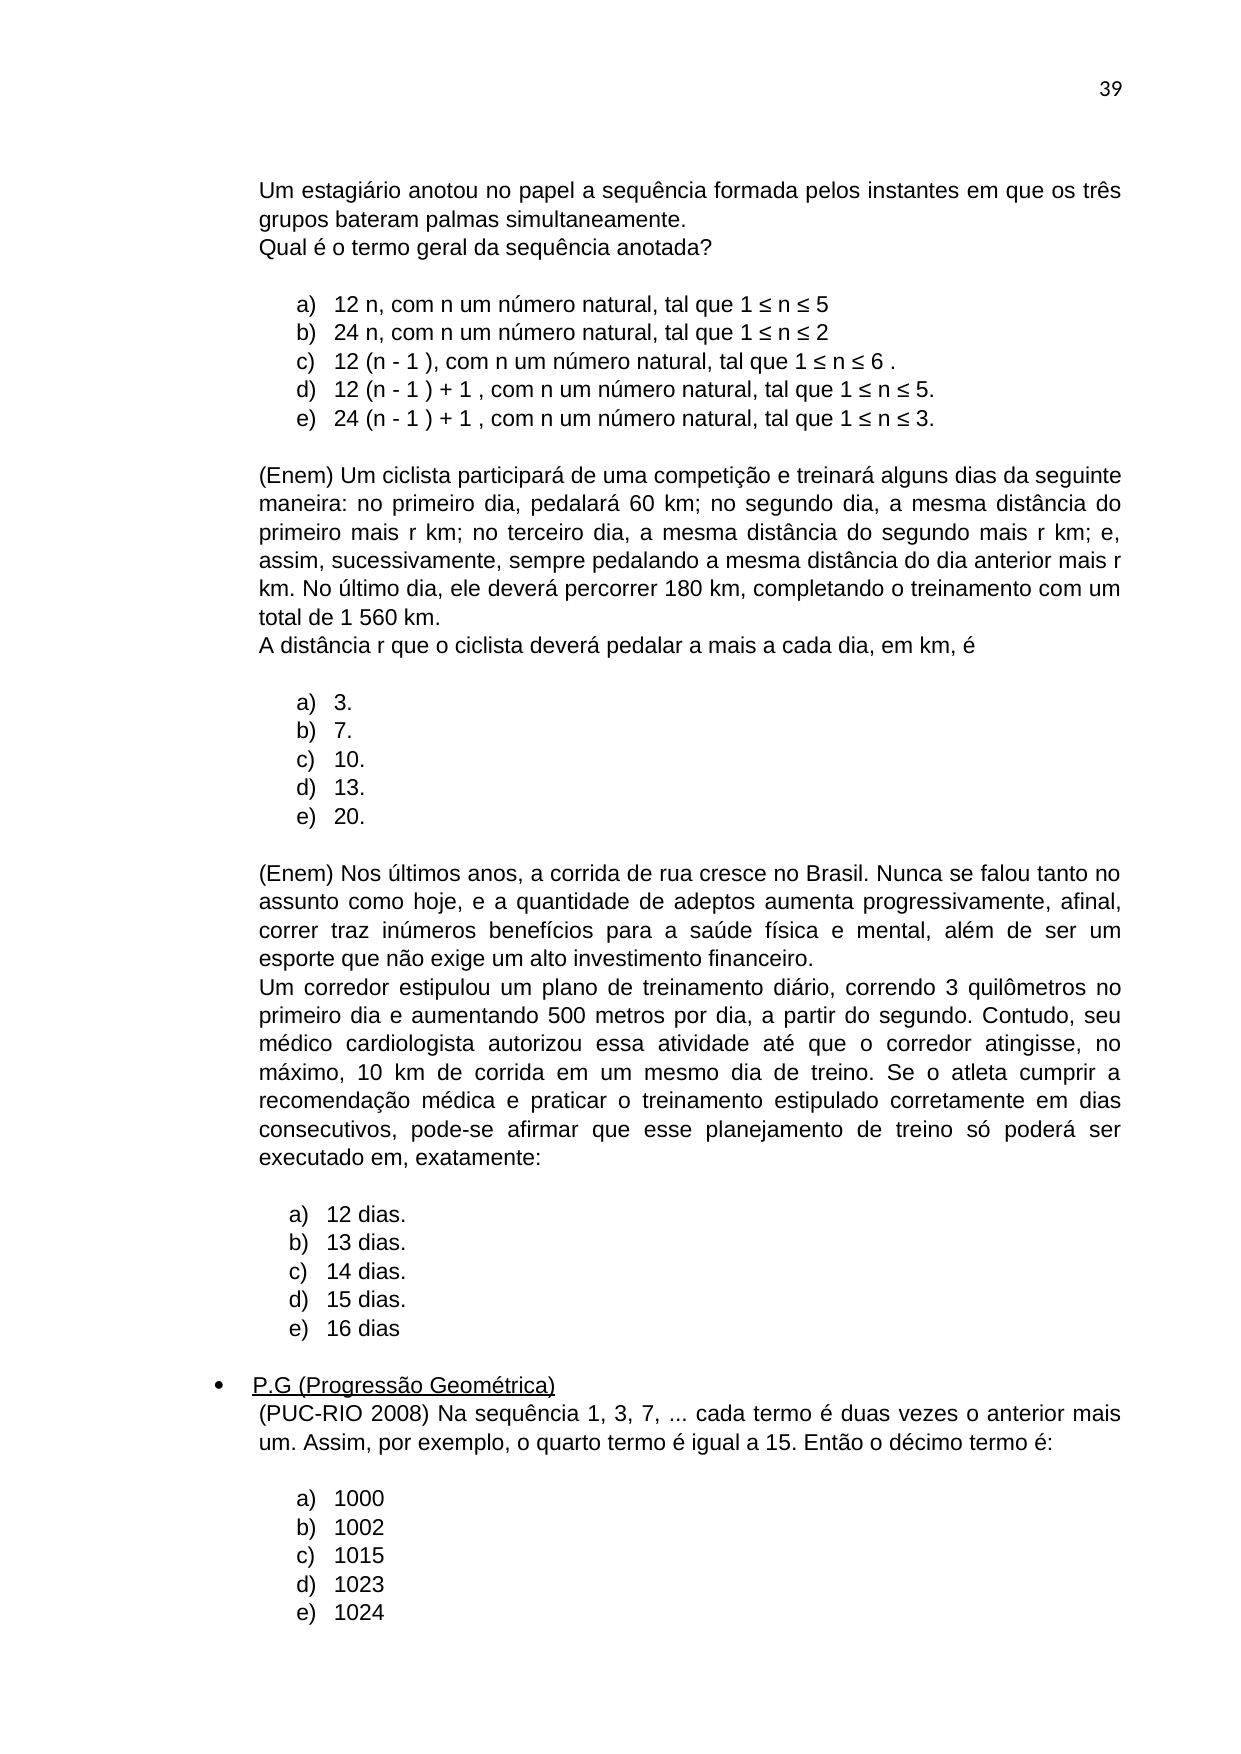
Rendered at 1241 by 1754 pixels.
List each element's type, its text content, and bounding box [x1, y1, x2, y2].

list A distância r que o ciclista deverá pedalar a mais a cada dia, em km, é [258, 632, 1122, 658]
list 15 dias. [288, 1286, 1122, 1313]
list P.G (Progressão Geométrica) [215, 1372, 1122, 1398]
list 13 dias. [288, 1229, 1122, 1256]
list (Enem) Nos últimos anos, a corrida de rua cresce no Brasil. Nunca se falou tanto no assunto como hoje, e a quantidade de adeptos aumenta progressivamente, afinal, correr traz inúmeros benefícios para a saúde física e mental, além de ser um esporte que não exige um alto investimento financeiro. [258, 860, 1122, 971]
list 1024 [296, 1599, 1122, 1625]
list Um estagiário anotou no papel a sequência formada pelos instantes em que os três grupos bateram palmas simultaneamente. [258, 177, 1122, 232]
list 13. [296, 774, 1122, 801]
list 14 dias. [288, 1258, 1122, 1284]
list (PUC-RIO 2008) Na sequência 1, 3, 7, ... cada termo é duas vezes o anterior mais um. Assim, por exemplo, o quarto termo é igual a 15. Então o décimo termo é: [258, 1400, 1122, 1455]
list Um corredor estipulou um plano de treinamento diário, correndo 3 quilômetros no primeiro dia e aumentando 500 metros por dia, a partir do segundo. Contudo, seu médico cardiologista autorizou essa atividade até que o corredor atingisse, no máximo, 10 km de corrida em um mesmo dia de treino. Se o atleta cumprir a recomendação médica e praticar o treinamento estipulado corretamente em dias consecutivos, pode-se afirmar que esse planejamento de treino só poderá ser executado em, exatamente: [258, 973, 1122, 1170]
list 1000 [296, 1485, 1122, 1512]
list 1002 [296, 1514, 1122, 1540]
list 3. [296, 689, 1122, 715]
list 20. [296, 803, 1122, 829]
list (Enem) Um ciclista participará de uma competição e treinará alguns dias da seguinte maneira: no primeiro dia, pedalará 60 km; no segundo dia, a mesma distância do primeiro mais r km; no terceiro dia, a mesma distância do segundo mais r km; e, assim, sucessivamente, sempre pedalando a mesma distância do dia anterior mais r km. No último dia, ele deverá percorrer 180 km, completando o treinamento com um total de 1 560 km. [258, 462, 1122, 630]
list 16 dias [288, 1315, 1122, 1341]
list 1015 [296, 1542, 1122, 1568]
list 12 (n - 1 ) + 1 , com n um número natural, tal que 1 ≤ n ≤ 5. [296, 376, 1122, 403]
list Qual é o termo geral da sequência anotada? [258, 234, 1122, 260]
list 7. [296, 717, 1122, 744]
list 10. [296, 746, 1122, 772]
list 12 dias. [288, 1201, 1122, 1227]
list 24 (n - 1 ) + 1 , com n um número natural, tal que 1 ≤ n ≤ 3. [296, 405, 1122, 431]
list 24 n, com n um número natural, tal que 1 ≤ n ≤ 2 [296, 319, 1122, 346]
list 1023 [296, 1571, 1122, 1597]
list 12 n, com n um número natural, tal que 1 ≤ n ≤ 5 [296, 291, 1122, 317]
list 12 (n - 1 ), com n um número natural, tal que 1 ≤ n ≤ 6 . [296, 348, 1122, 374]
